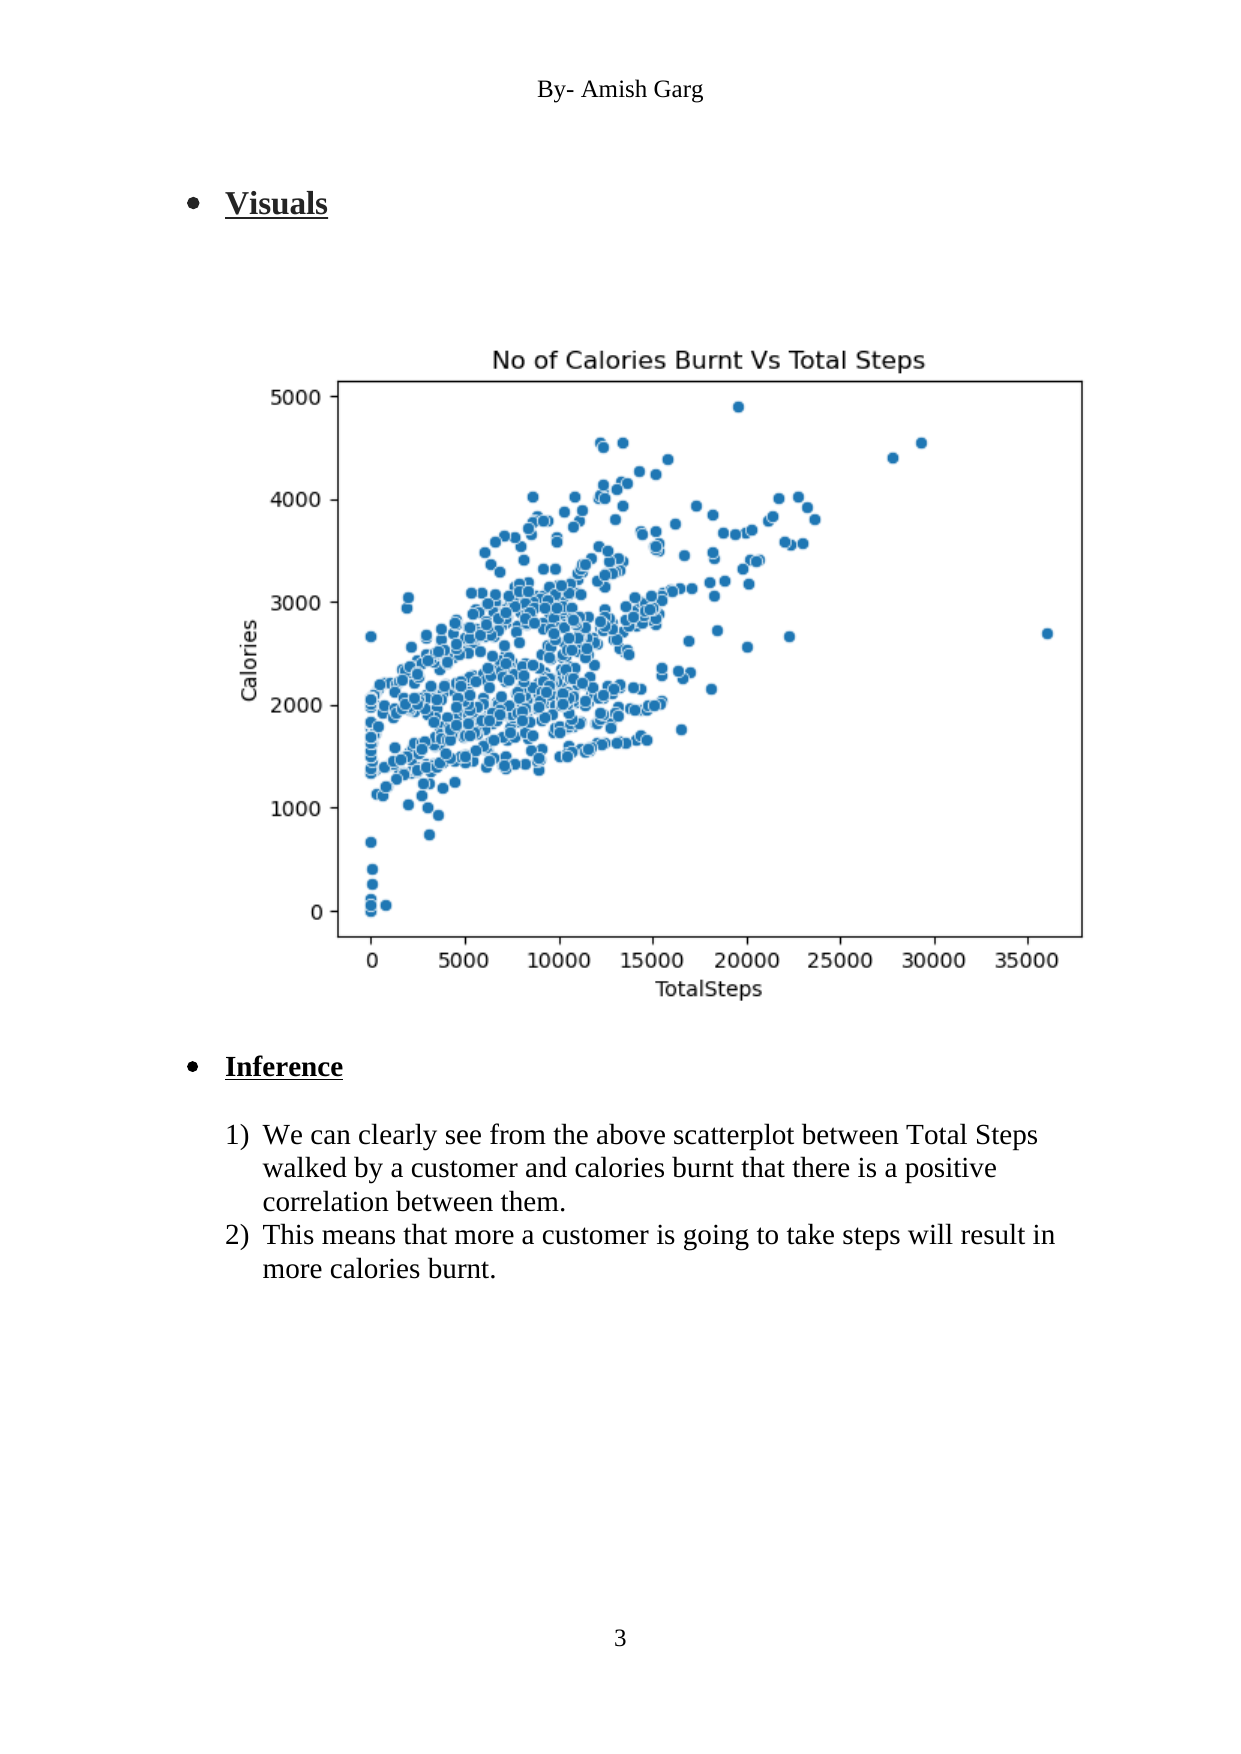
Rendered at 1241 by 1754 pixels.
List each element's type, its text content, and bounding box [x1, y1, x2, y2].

list We can clearly see from the above scatterplot between Total Steps walked by a customer and calories burnt that there is a positive correlation between them. [225, 1117, 1090, 1217]
list Visuals [187, 183, 1090, 222]
list This means that more a customer is going to take steps will result in more calories burnt. [225, 1217, 1090, 1284]
picture [225, 336, 1095, 1016]
list Inference [187, 1049, 1090, 1083]
